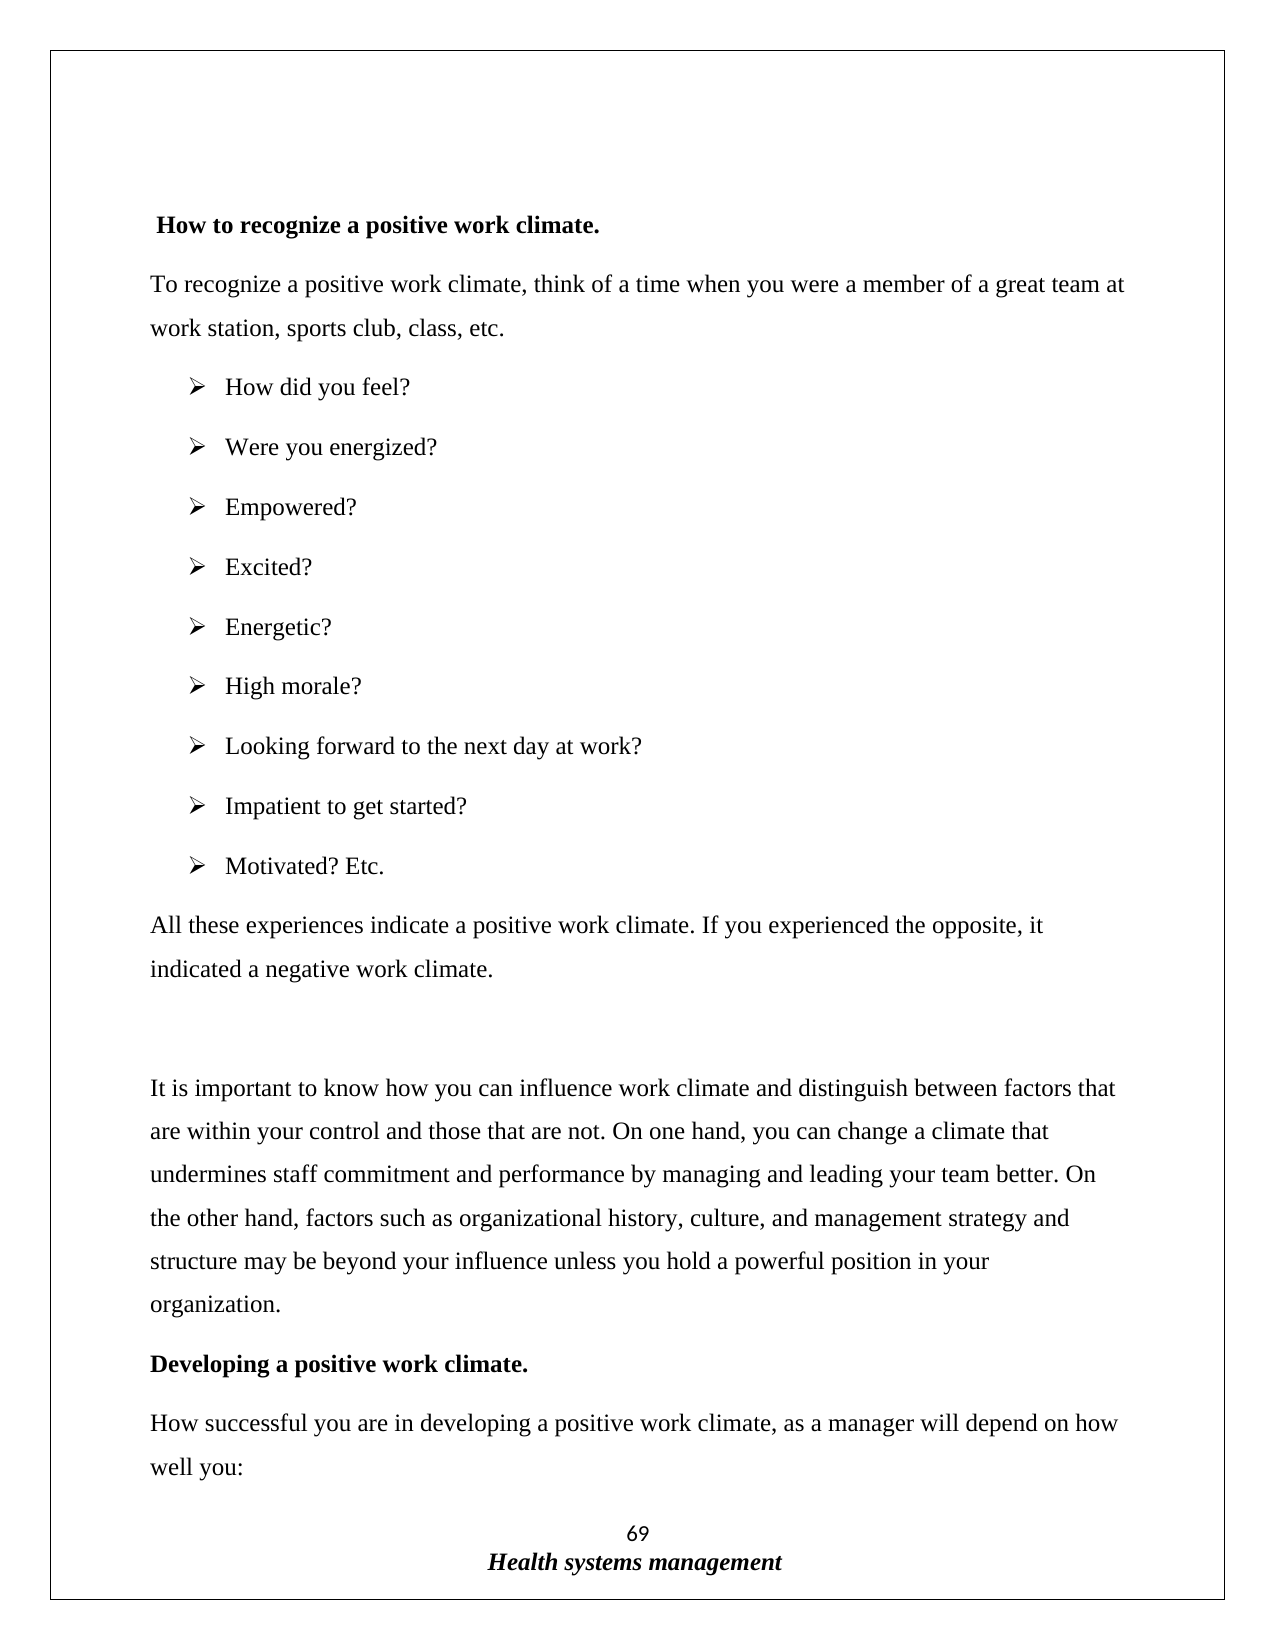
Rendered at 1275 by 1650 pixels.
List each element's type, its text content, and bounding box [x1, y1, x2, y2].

list Were you energized? [187, 432, 1125, 461]
list High morale? [187, 671, 1125, 700]
text To recognize a positive work climate, think of a time when you were a member of a great team at work station, sports club, class, etc. [150, 269, 1125, 341]
list Impatient to get started? [187, 791, 1125, 820]
text How successful you are in developing a positive work climate, as a manager will depend on how well you: [150, 1408, 1125, 1480]
text All these experiences indicate a positive work climate. If you experienced the opposite, it indicated a negative work climate. [150, 911, 1125, 982]
text How to recognize a positive work climate. [150, 210, 1125, 238]
list Excited? [187, 552, 1125, 581]
list Looking forward to the next day at work? [187, 731, 1125, 760]
list Motivated? Etc. [187, 851, 1125, 879]
list How did you feel? [187, 372, 1125, 401]
text It is important to know how you can influence work climate and distinguish between factors that are within your control and those that are not. On one hand, you can change a climate that undermines staff commitment and performance by managing and leading your team better. On the other hand, factors such as organizational history, culture, and management strategy and structure may be beyond your influence unless you hold a powerful position in your organization. [150, 1073, 1125, 1318]
list Empowered? [187, 492, 1125, 521]
list Energetic? [187, 612, 1125, 640]
text Developing a positive work climate. [150, 1349, 1125, 1377]
